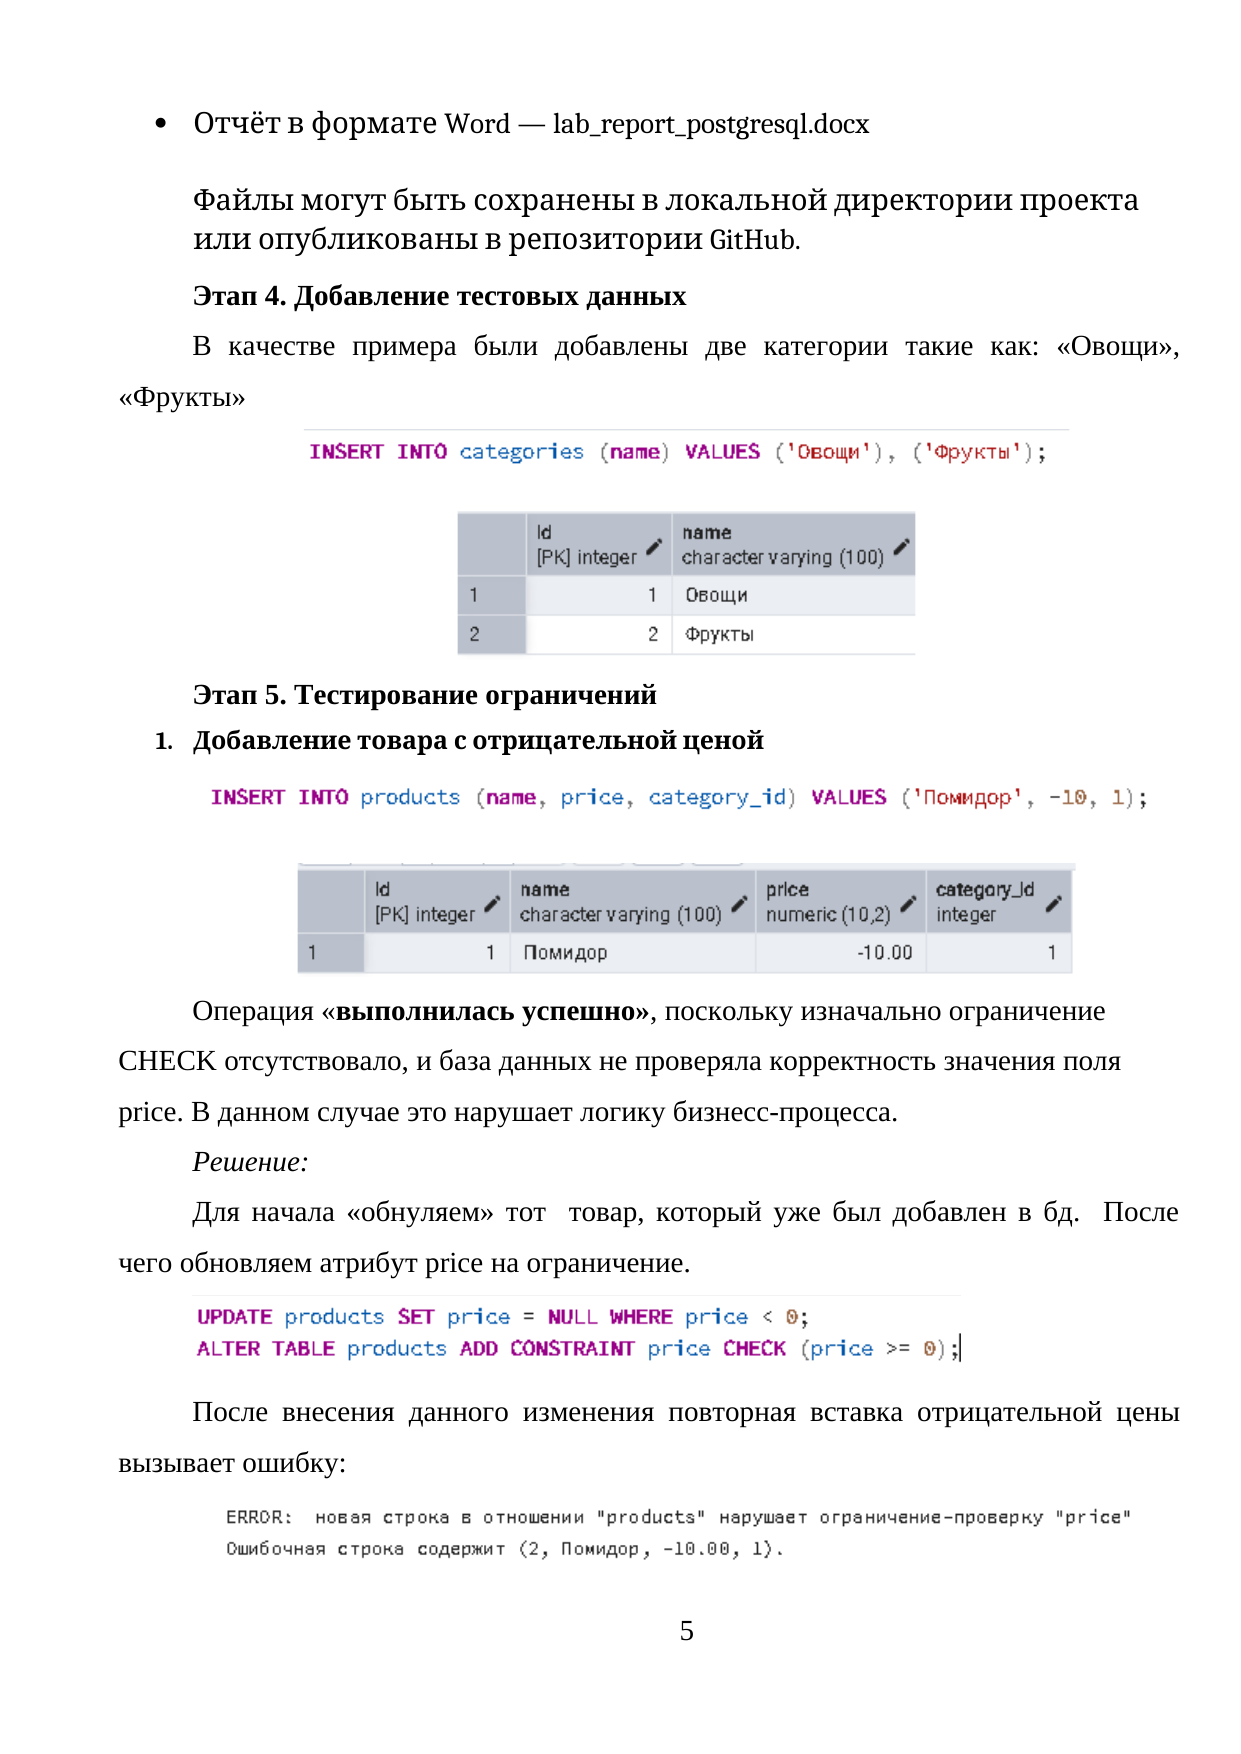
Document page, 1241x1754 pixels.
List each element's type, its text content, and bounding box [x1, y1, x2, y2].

text В качестве примера были добавлены две категории такие как: «Овощи», «Фрукты» [118, 328, 1181, 412]
picture [206, 776, 1168, 847]
picture [221, 1495, 1153, 1574]
text Операция «выполнилась успешно», поскольку изначально ограничение CHECK отсутствовало, и база данных не проверяла корректность значения поля price. В данном случае это нарушает логику бизнесс-процесса. [118, 993, 1181, 1127]
picture [303, 429, 1070, 495]
picture [192, 1295, 961, 1378]
picture [297, 863, 1076, 977]
list Добавление товара с отрицательной ценой [156, 727, 1181, 756]
list Отчёт в формате Word — lab_report_postgresql.docx Файлы могут быть сохранены в локальной директории проекта или опубликованы в репозитории GitHub. [156, 107, 1181, 257]
text Этап 4. Добавление тестовых данных [118, 278, 1181, 312]
text Для начала «обнуляем» тот товар, который уже был добавлен в бд. После чего обновляем атрибут price на ограничение. [118, 1194, 1181, 1278]
text После внесения данного изменения повторная вставка отрицательной цены вызывает ошибку: [118, 1394, 1181, 1478]
text Решение: [118, 1144, 1181, 1178]
text Этап 5. Тестирование ограничений [118, 677, 1181, 710]
picture [457, 511, 916, 660]
